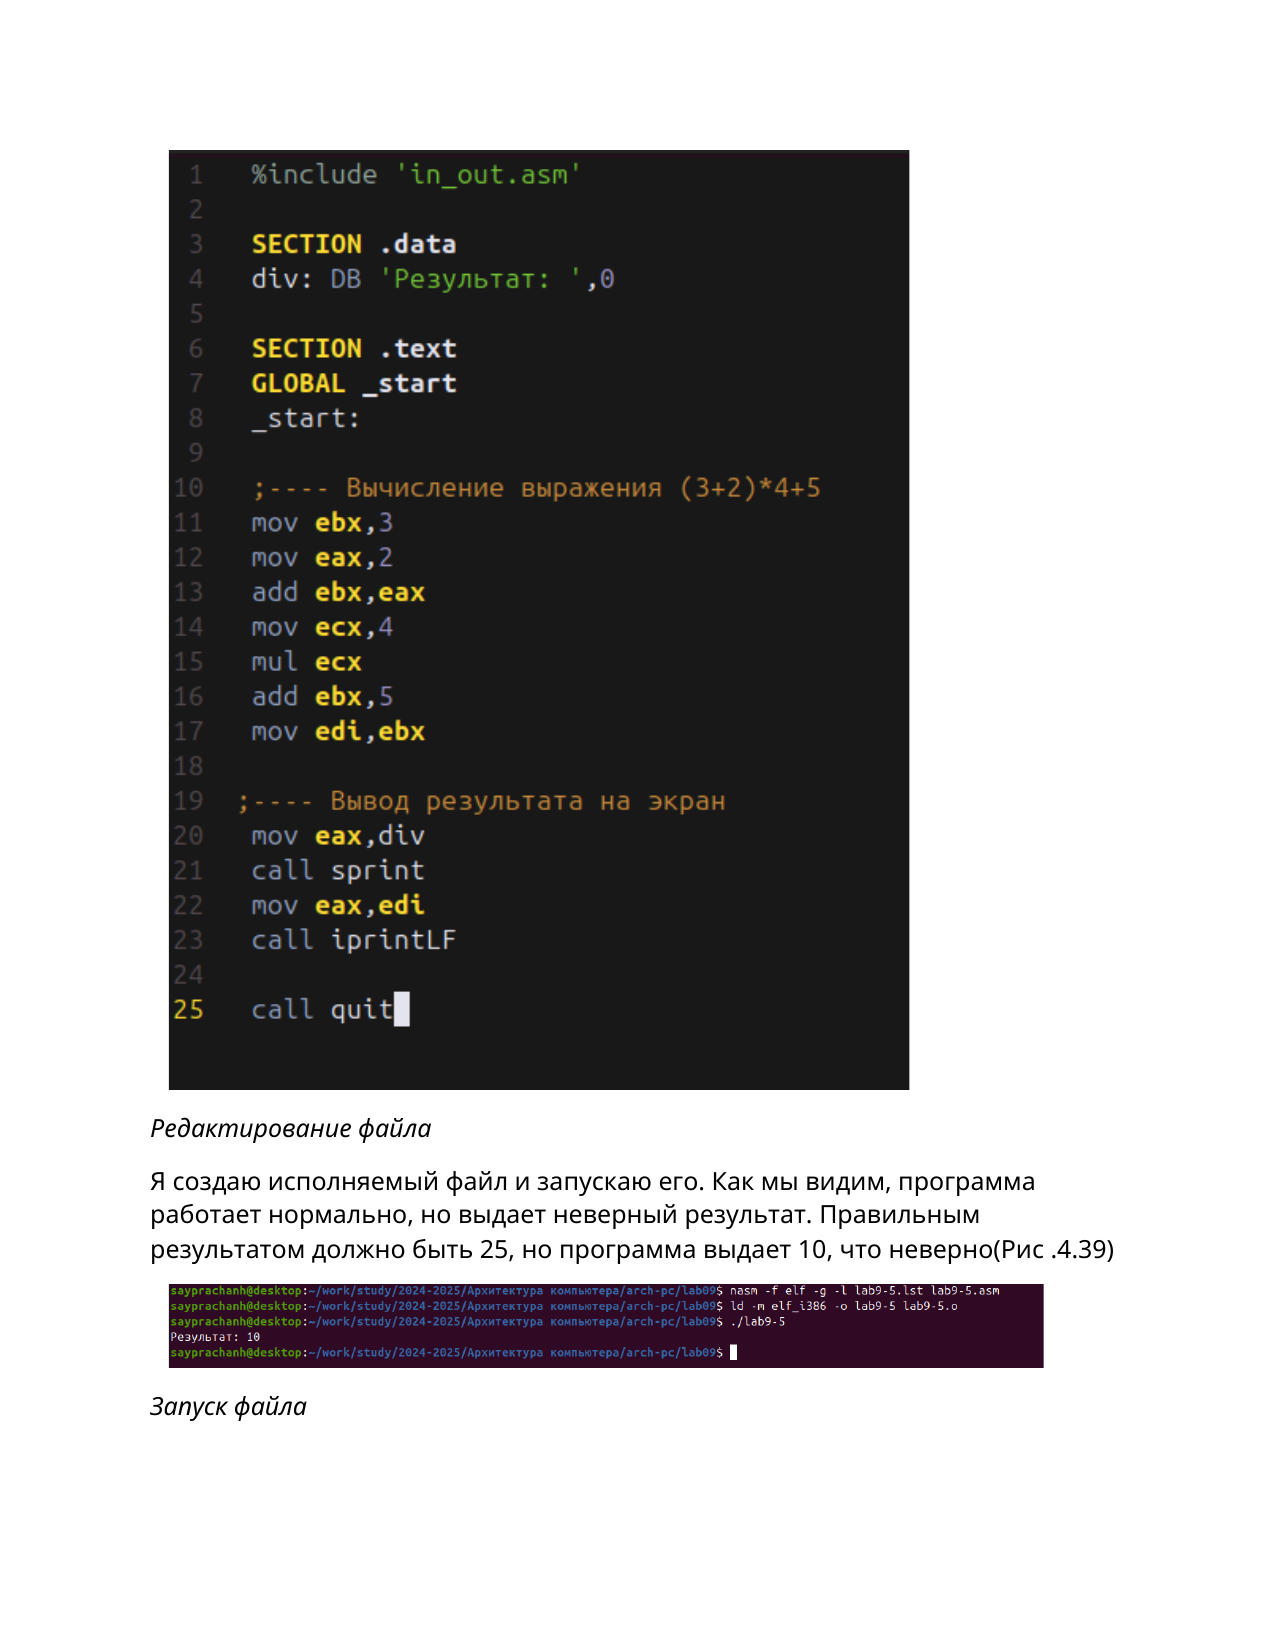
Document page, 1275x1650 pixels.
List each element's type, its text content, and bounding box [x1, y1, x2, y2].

picture [168, 150, 910, 1090]
text Запуск файла [150, 1388, 1125, 1422]
text Я создаю исполняемый файл и запускаю его. Как мы видим, программа работает нормально, но выдает неверный результат. Правильным результатом должно быть 25, но программа выдает 10, что неверно(Рис .4.39) [150, 1163, 1125, 1265]
picture [168, 1284, 1044, 1368]
text Редактирование файла [150, 1110, 1125, 1144]
